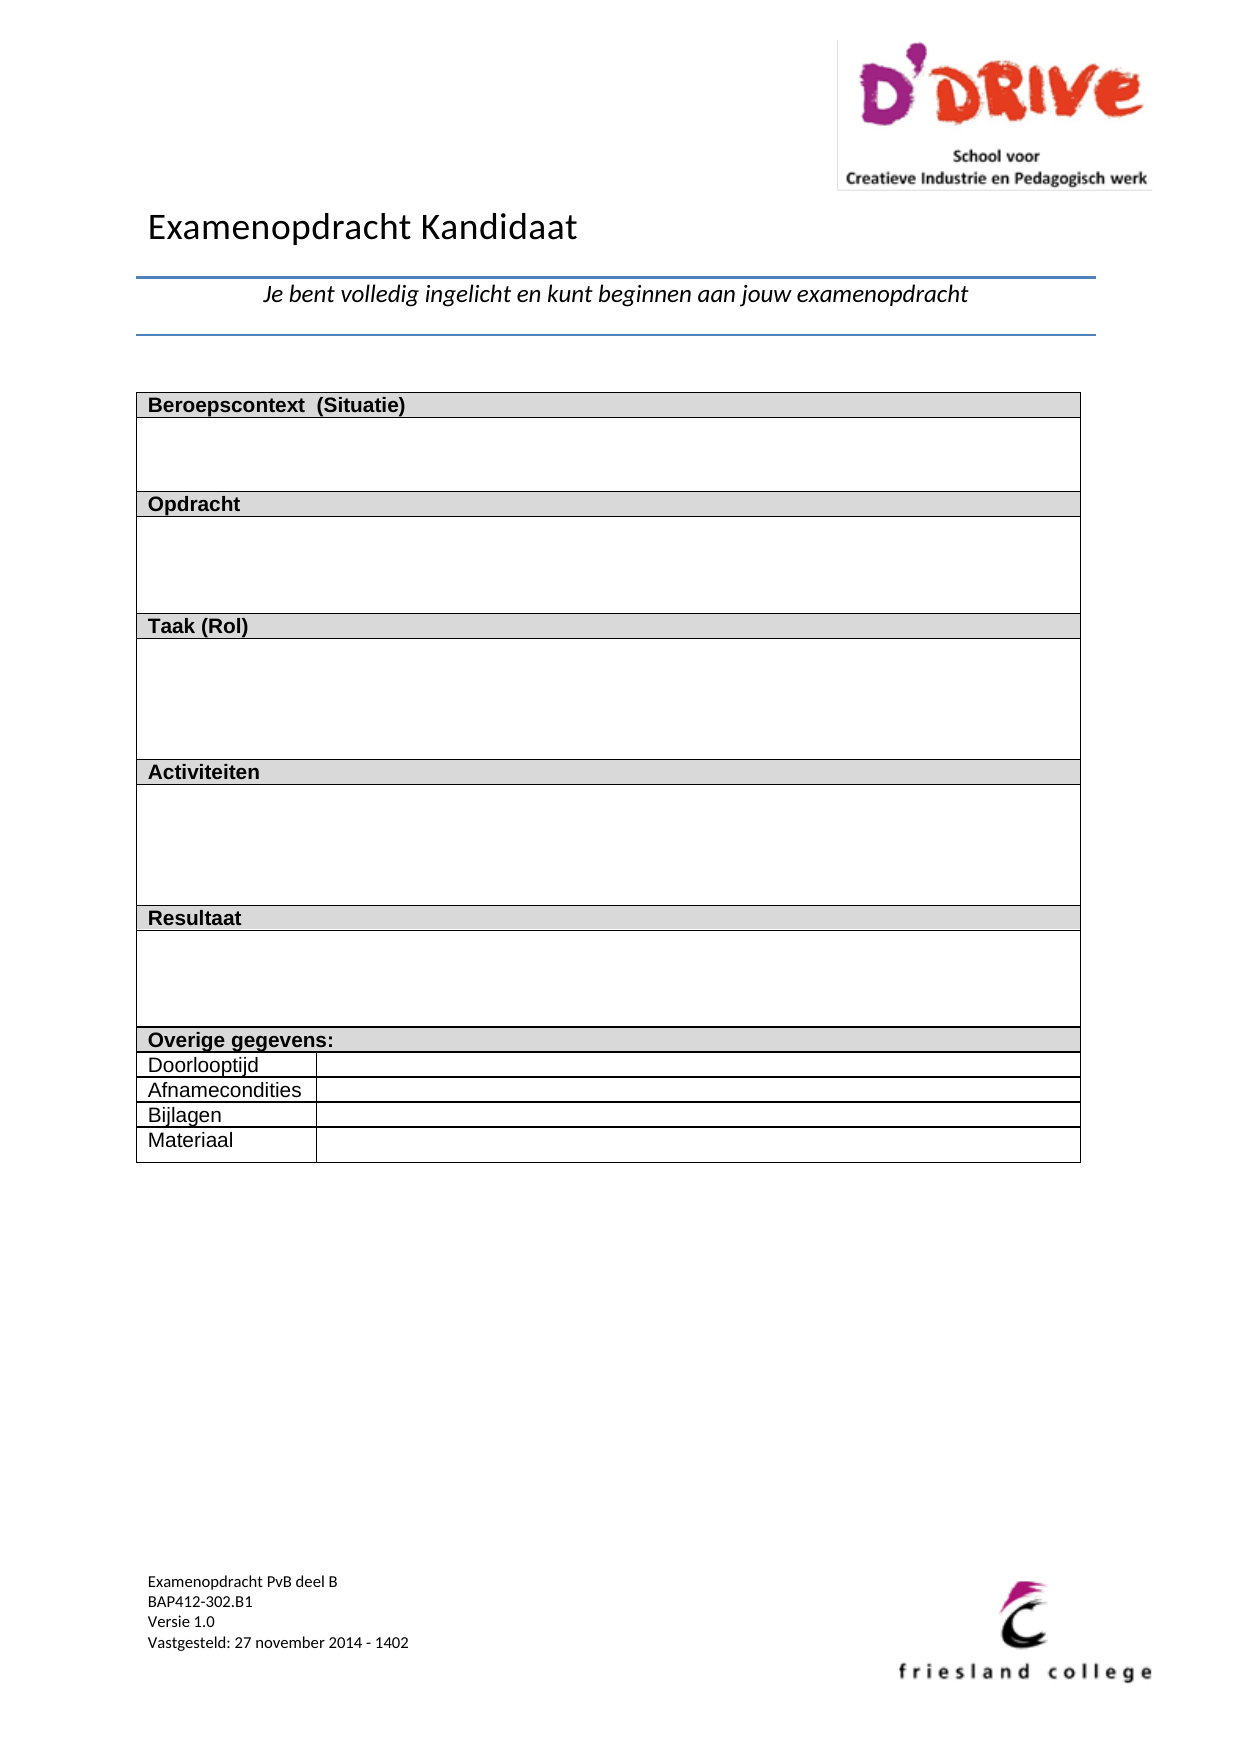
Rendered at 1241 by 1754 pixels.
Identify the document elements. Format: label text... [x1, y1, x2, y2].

table_cell Activiteiten [137, 760, 1080, 784]
table_cell Opdracht [137, 492, 1080, 516]
table_cell Taak (Rol) [137, 614, 1080, 638]
table_header Je bent volledig ingelicht en kunt beginnen aan jouw examenopdracht [136, 279, 1096, 334]
picture [836, 40, 1153, 192]
table_cell [137, 785, 1080, 904]
table_cell [317, 1128, 1080, 1162]
table_cell [137, 931, 1080, 1026]
table_cell [137, 418, 1080, 491]
text Examenopdracht Kandidaat [148, 203, 1093, 249]
table_cell Afnamecondities [137, 1078, 316, 1101]
table_cell [317, 1078, 1080, 1101]
table_cell [317, 1053, 1080, 1076]
table_header Beroepscontext (Situatie) [137, 393, 1080, 417]
table_cell [137, 639, 1080, 759]
table_cell Overige gegevens: [137, 1028, 1080, 1051]
table_cell [317, 1103, 1080, 1126]
picture [899, 1580, 1153, 1686]
table_cell Doorlooptijd [137, 1053, 316, 1076]
table_cell [137, 517, 1080, 613]
table_cell Resultaat [137, 906, 1080, 929]
table_cell Bijlagen [137, 1103, 316, 1126]
table_cell Materiaal [137, 1128, 316, 1162]
